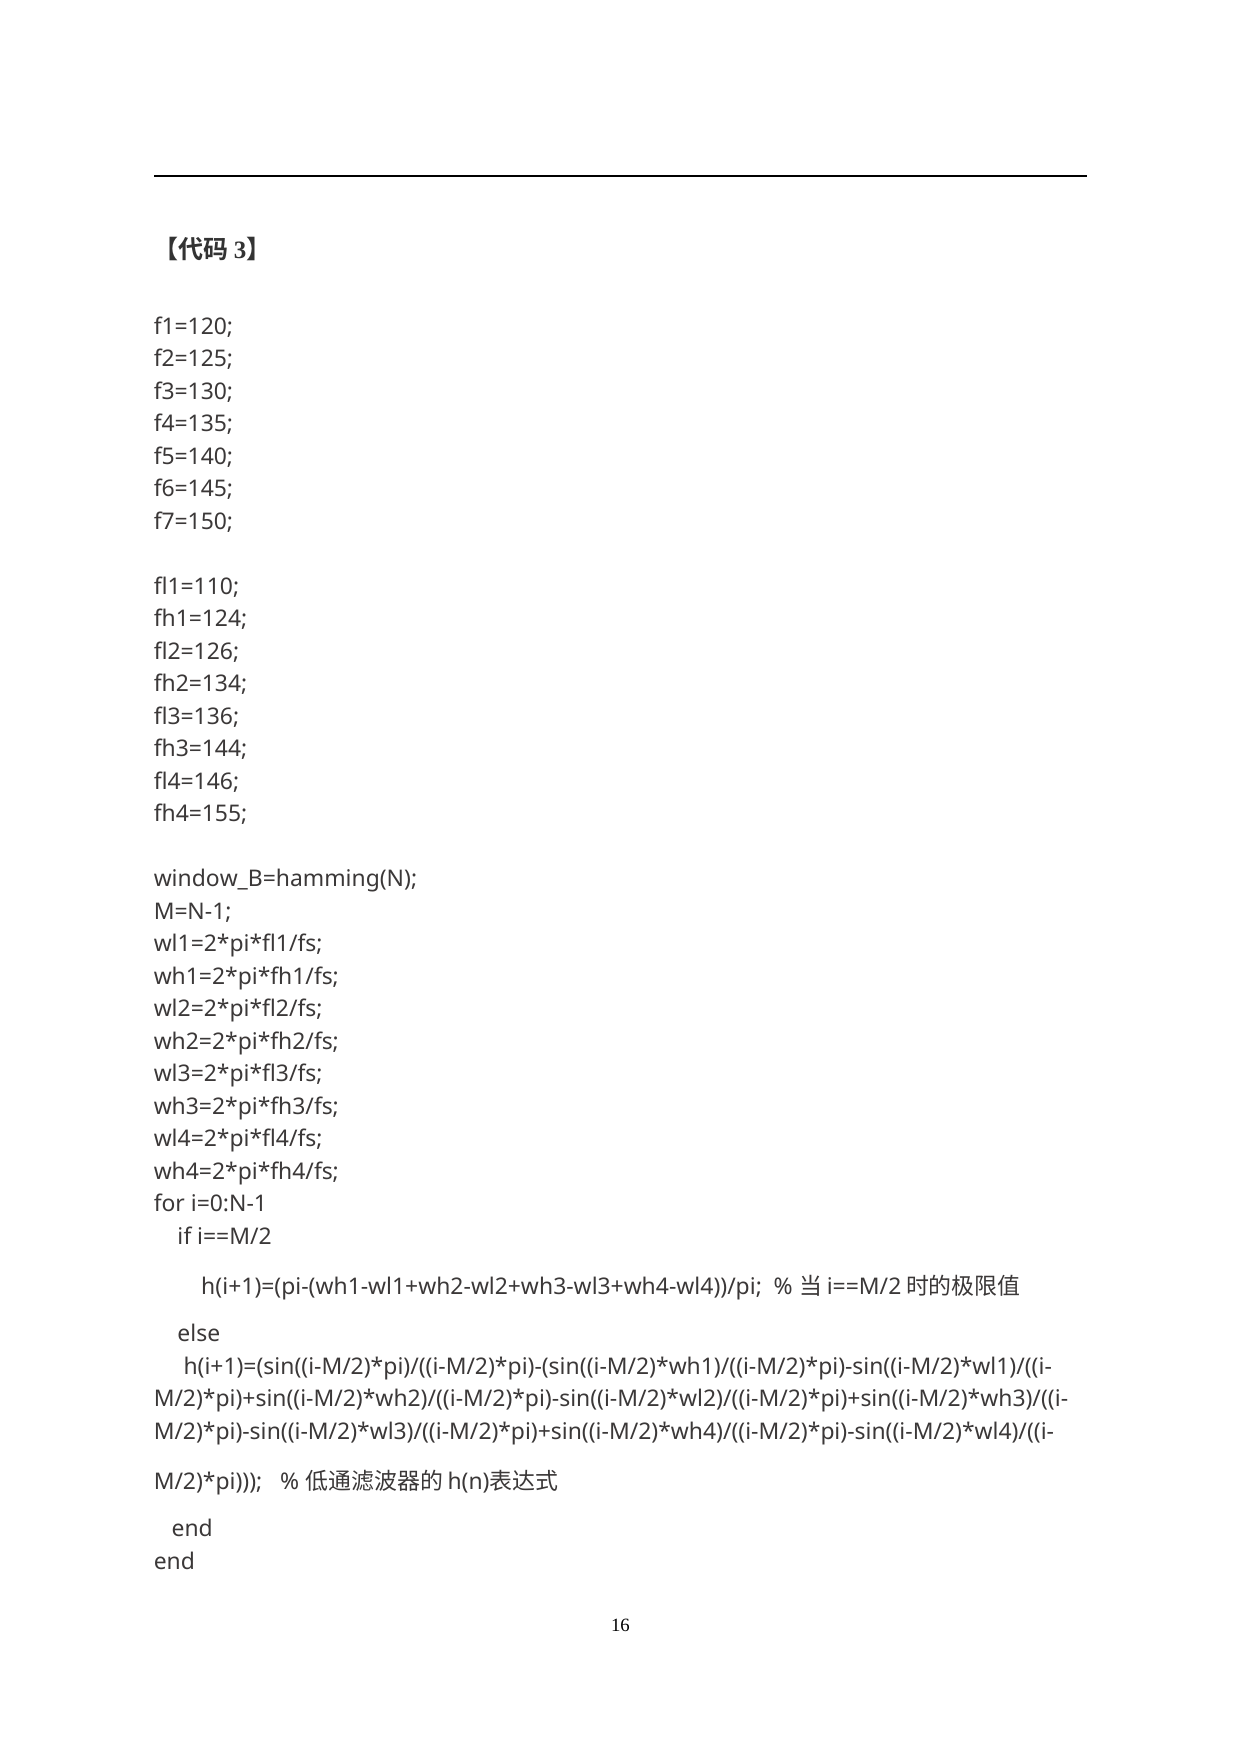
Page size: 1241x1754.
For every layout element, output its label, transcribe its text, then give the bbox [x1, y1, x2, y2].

text wl1=2*pi*fl1/fs; [153, 927, 1087, 959]
text wl4=2*pi*fl4/fs; [153, 1122, 1087, 1154]
text fh3=144; [153, 732, 1087, 764]
text f4=135; [153, 407, 1087, 439]
text h(i+1)=(sin((i-M/2)*pi)/((i-M/2)*pi)-(sin((i-M/2)*wh1)/((i-M/2)*pi)-sin((i-M/2)*wl1)/((i-M/2)*pi)+sin((i-M/2)*wh2)/((i-M/2)*pi)-sin((i-M/2)*wl2)/((i-M/2)*pi)+sin((i-M/2)*wh3)/((i-M/2)*pi)-sin((i-M/2)*wl3)/((i-M/2)*pi)+sin((i-M/2)*wh4)/((i-M/2)*pi)-sin((i-M/2)*wl4)/((i-M/2)*pi))); % 低通滤波器的h(n)表达式 [153, 1349, 1087, 1512]
text wh1=2*pi*fh1/fs; [153, 959, 1087, 992]
text f3=130; [153, 374, 1087, 407]
text wh3=2*pi*fh3/fs; [153, 1089, 1087, 1122]
text fl1=110; [153, 569, 1087, 602]
text wl2=2*pi*fl2/fs; [153, 992, 1087, 1024]
text f1=120; [153, 309, 1087, 342]
text end [153, 1512, 1087, 1544]
text f7=150; [153, 504, 1087, 537]
text fl4=146; [153, 764, 1087, 797]
text wl3=2*pi*fl3/fs; [153, 1057, 1087, 1089]
text h(i+1)=(pi-(wh1-wl1+wh2-wl2+wh3-wl3+wh4-wl4))/pi; % 当i==M/2时的极限值 [153, 1252, 1087, 1317]
text M=N-1; [153, 894, 1087, 927]
text end [153, 1544, 1087, 1577]
text f5=140; [153, 439, 1087, 472]
text fl2=126; [153, 634, 1087, 667]
text fh1=124; [153, 602, 1087, 634]
text else [153, 1317, 1087, 1349]
text f2=125; [153, 342, 1087, 374]
text f6=145; [153, 472, 1087, 504]
text if i==M/2 [153, 1219, 1087, 1252]
text window_B=hamming(N); [153, 862, 1087, 894]
text fh2=134; [153, 667, 1087, 699]
text wh4=2*pi*fh4/fs; [153, 1154, 1087, 1187]
text wh2=2*pi*fh2/fs; [153, 1024, 1087, 1057]
text 【代码3】 [153, 215, 1087, 280]
text for i=0:N-1 [153, 1187, 1087, 1219]
text fh4=155; [153, 797, 1087, 829]
text fl3=136; [153, 699, 1087, 732]
